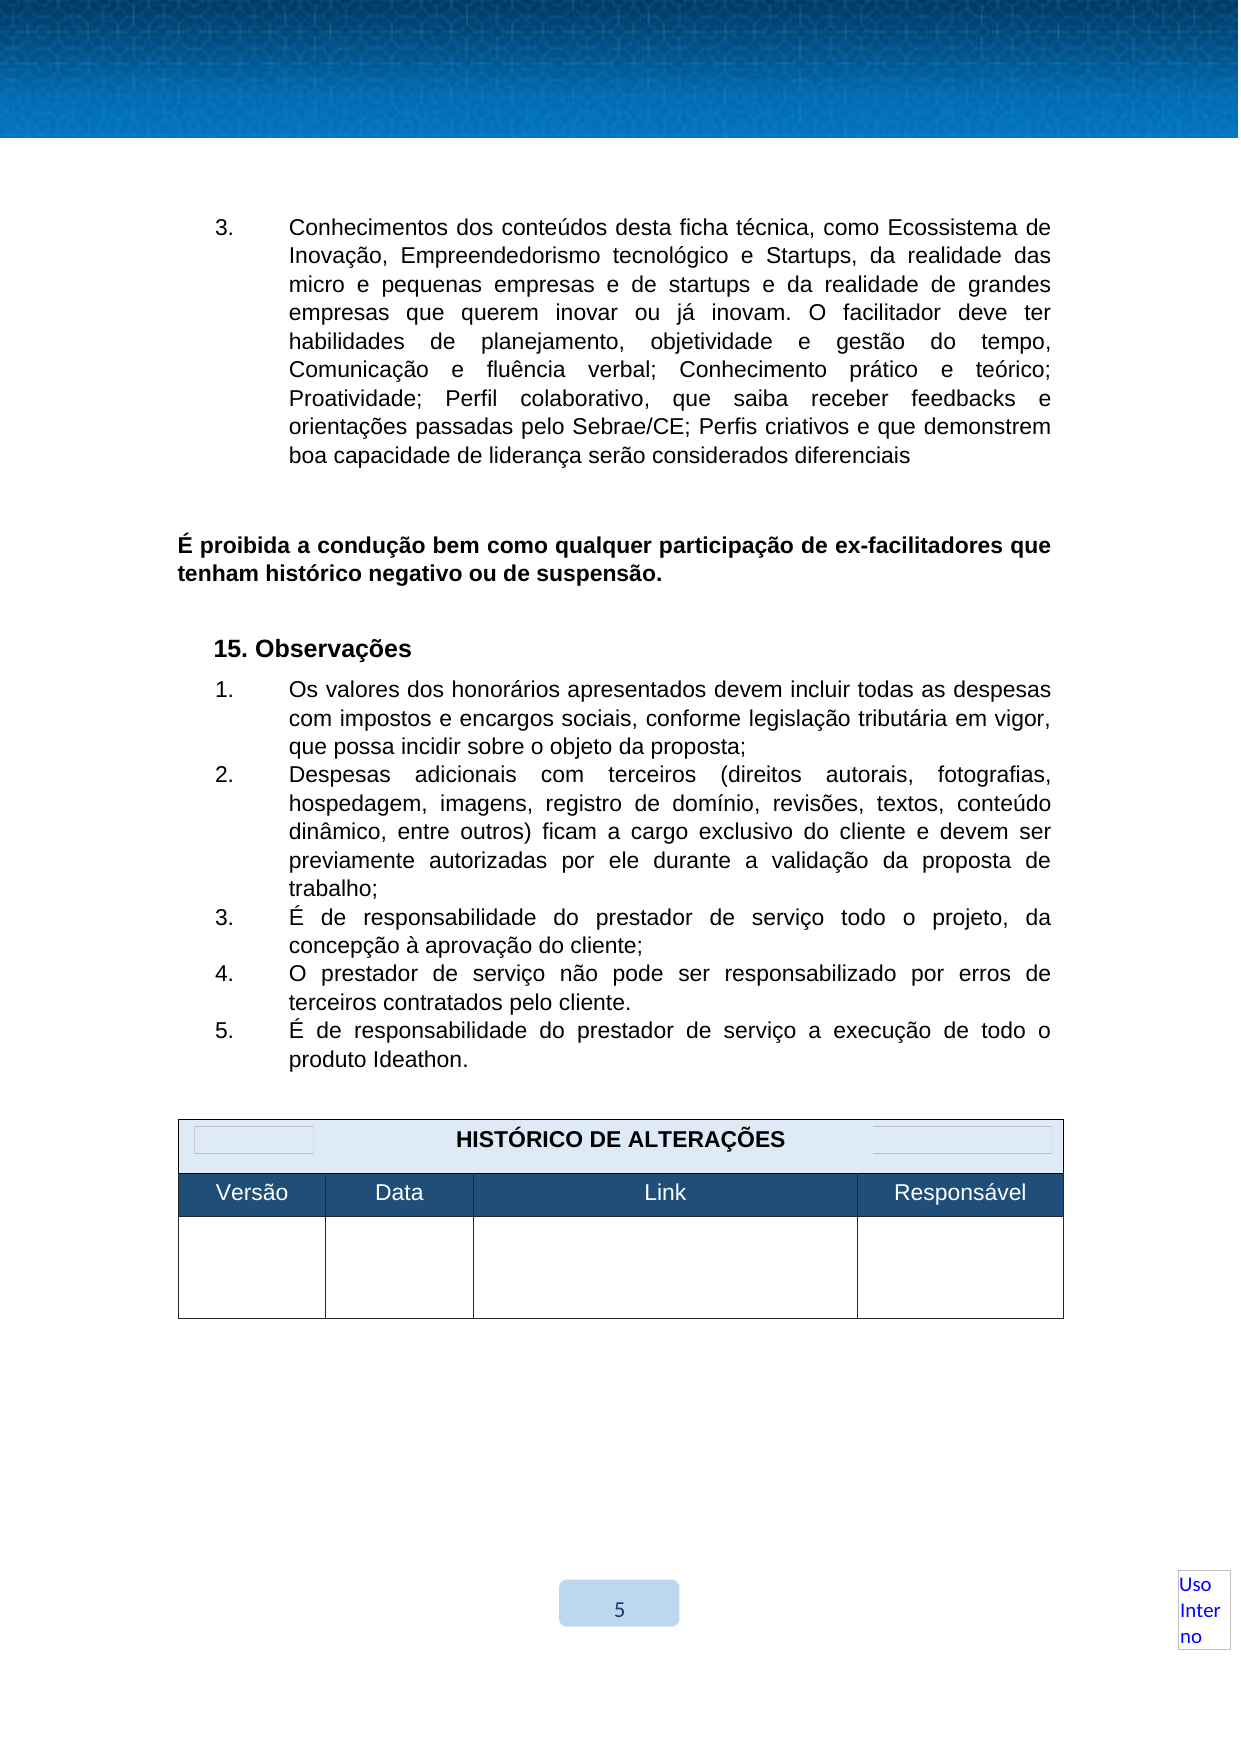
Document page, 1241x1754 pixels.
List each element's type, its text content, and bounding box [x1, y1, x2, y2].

list É de responsabilidade do prestador de serviço a execução de todo o produto Ideathon. [215, 1017, 1052, 1072]
list É de responsabilidade do prestador de serviço todo o projeto, da concepção à aprovação do cliente; [215, 903, 1052, 958]
subtitle 15. Observações [213, 634, 1052, 662]
table_cell [326, 1217, 473, 1317]
table_header HISTÓRICO DE ALTERAÇÕES [325, 1120, 857, 1173]
table_cell [474, 1217, 857, 1317]
list Conhecimentos dos conteúdos desta ficha técnica, como Ecossistema de Inovação, Empreendedorismo tecnológico e Startups, da realidade das micro e pequenas empresas e de startups e da realidade de grandes empresas que querem inovar ou já inovam. O facilitador deve ter habilidades de planejamento, objetividade e gestão do tempo, Comunicação e fluência verbal; Conhecimento prático e teórico; Proatividade; Perfil colaborativo, que saiba receber feedbacks e orientações passadas pelo Sebrae/CE; Perfis criativos e que demonstrem boa capacidade de liderança serão considerados diferenciais [215, 214, 1052, 468]
table_cell Responsável [858, 1174, 1063, 1216]
table_cell [179, 1217, 325, 1317]
table_header [179, 1120, 325, 1173]
text É proibida a condução bem como qualquer participação de ex-facilitadores que tenham histórico negativo ou de suspensão. [177, 532, 1052, 587]
list O prestador de serviço não pode ser responsabilizado por erros de terceiros contratados pelo cliente. [215, 960, 1052, 1015]
table_cell [858, 1217, 1063, 1317]
list Os valores dos honorários apresentados devem incluir todas as despesas com impostos e encargos sociais, conforme legislação tributária em vigor, que possa incidir sobre o objeto da proposta; [215, 676, 1052, 759]
table_cell Versão [179, 1174, 325, 1216]
table_header [857, 1120, 1063, 1173]
table_cell Link [474, 1174, 857, 1216]
table_cell Data [326, 1174, 473, 1216]
list Despesas adicionais com terceiros (direitos autorais, fotografias, hospedagem, imagens, registro de domínio, revisões, textos, conteúdo dinâmico, entre outros) ficam a cargo exclusivo do cliente e devem ser previamente autorizadas por ele durante a validação da proposta de trabalho; [215, 761, 1052, 901]
picture [0, 0, 1238, 138]
